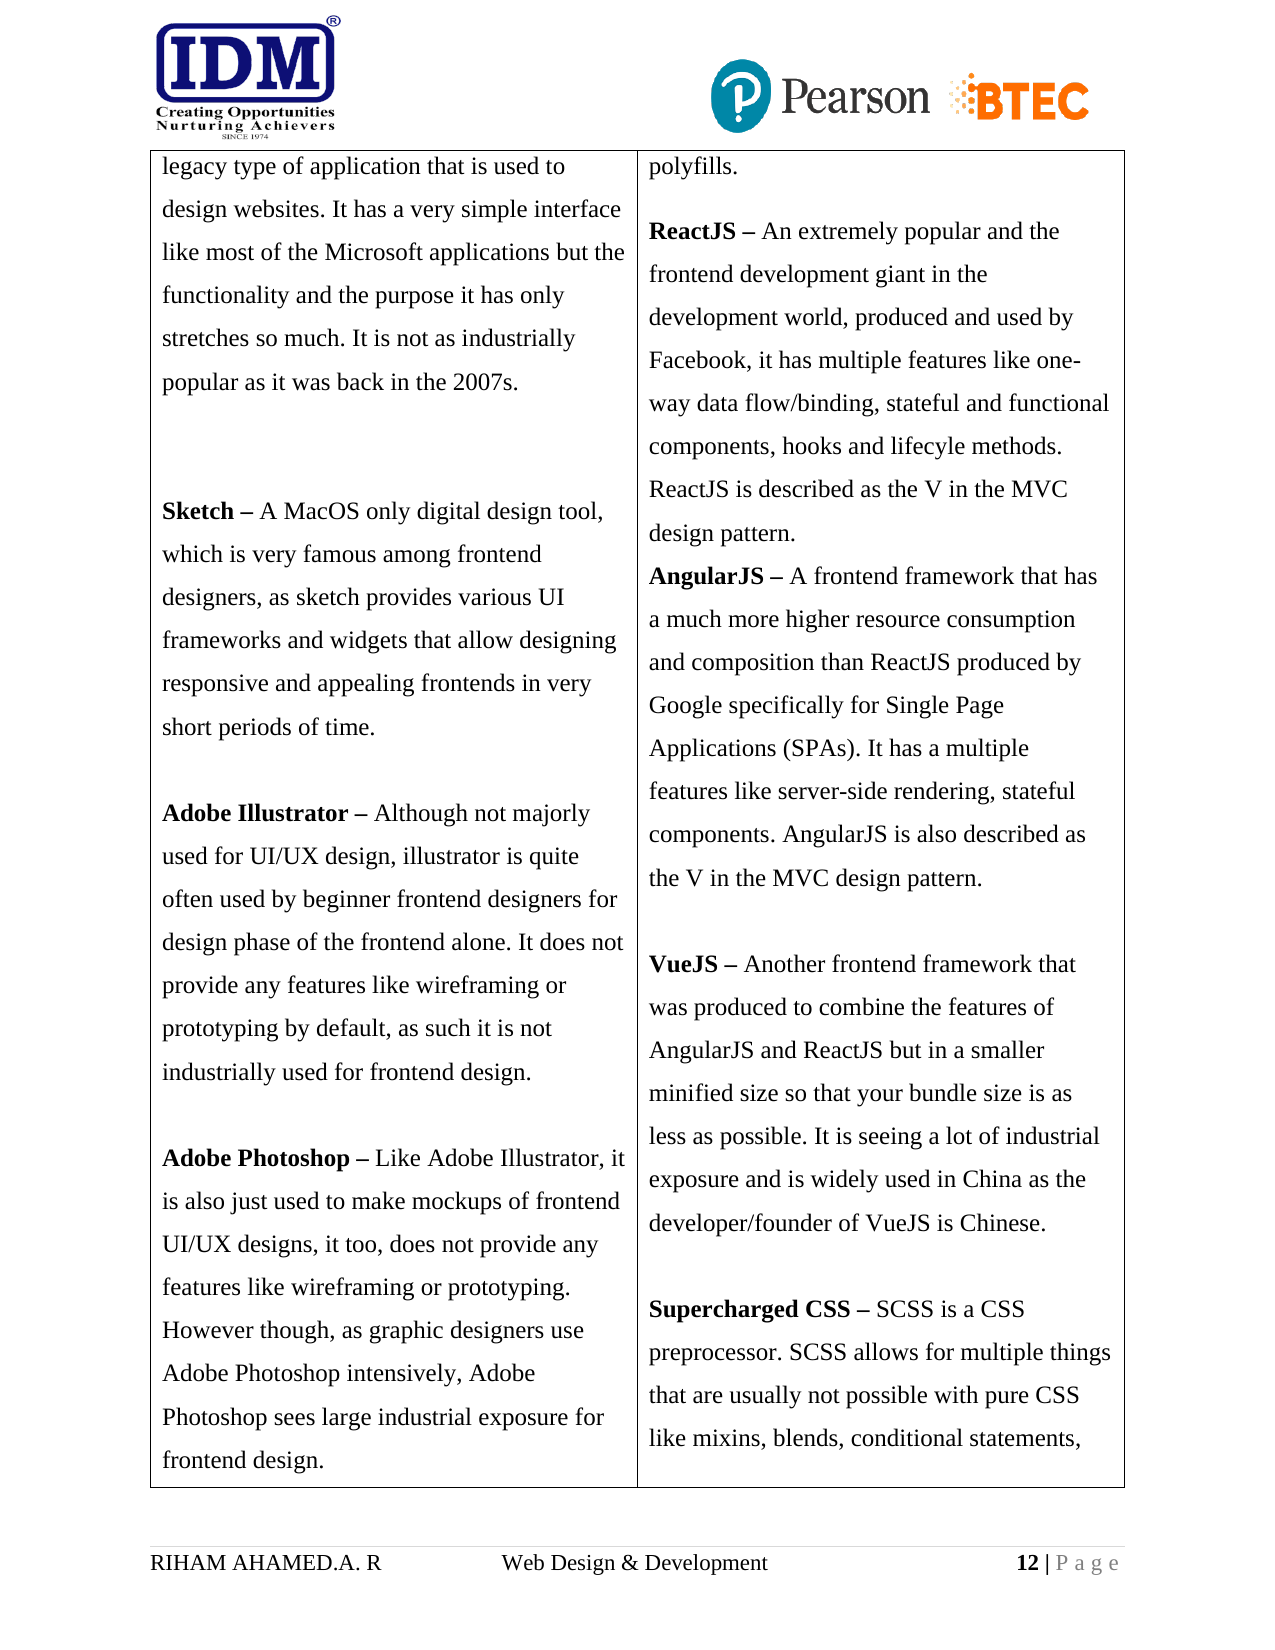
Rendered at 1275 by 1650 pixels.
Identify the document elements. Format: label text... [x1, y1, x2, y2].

picture [150, 12, 346, 142]
picture [702, 52, 1089, 142]
